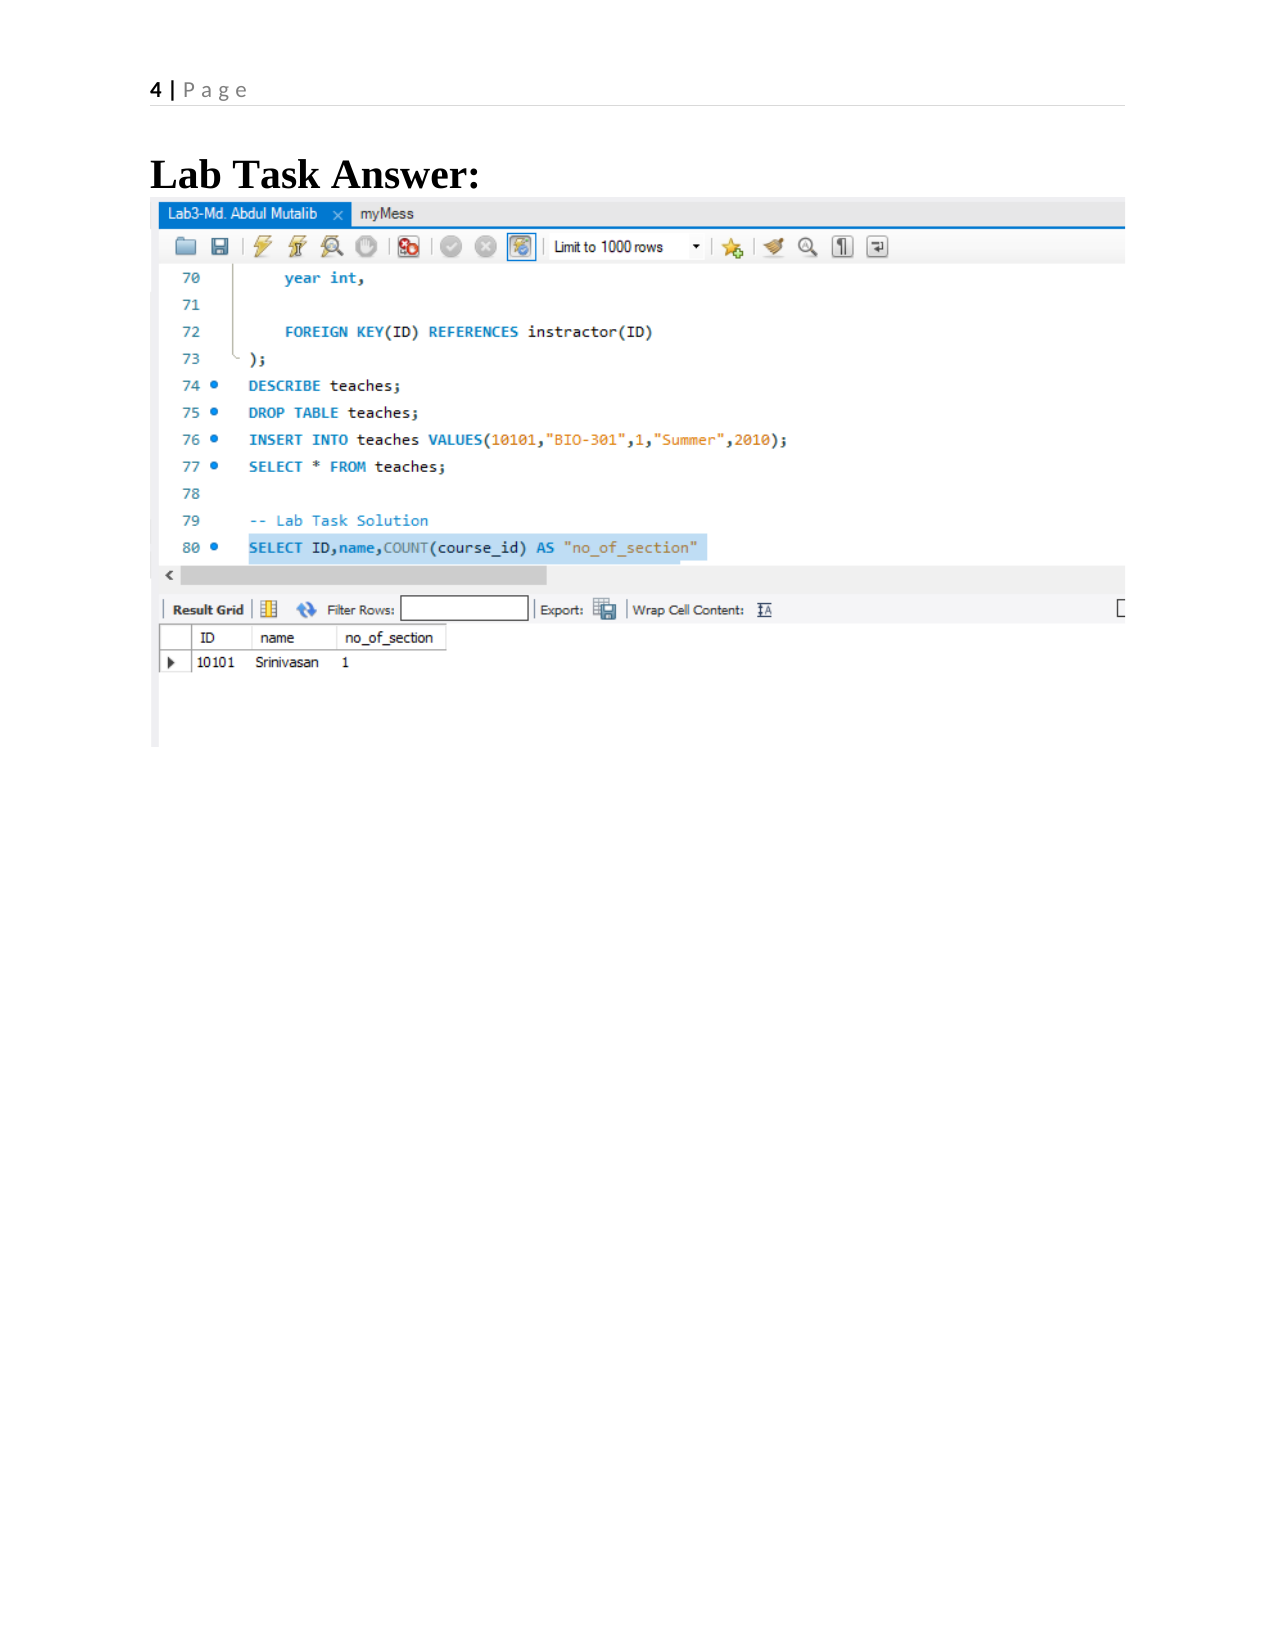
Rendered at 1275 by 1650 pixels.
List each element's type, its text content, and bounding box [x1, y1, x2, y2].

text Lab Task Answer: [150, 150, 1125, 197]
picture [150, 197, 1125, 747]
